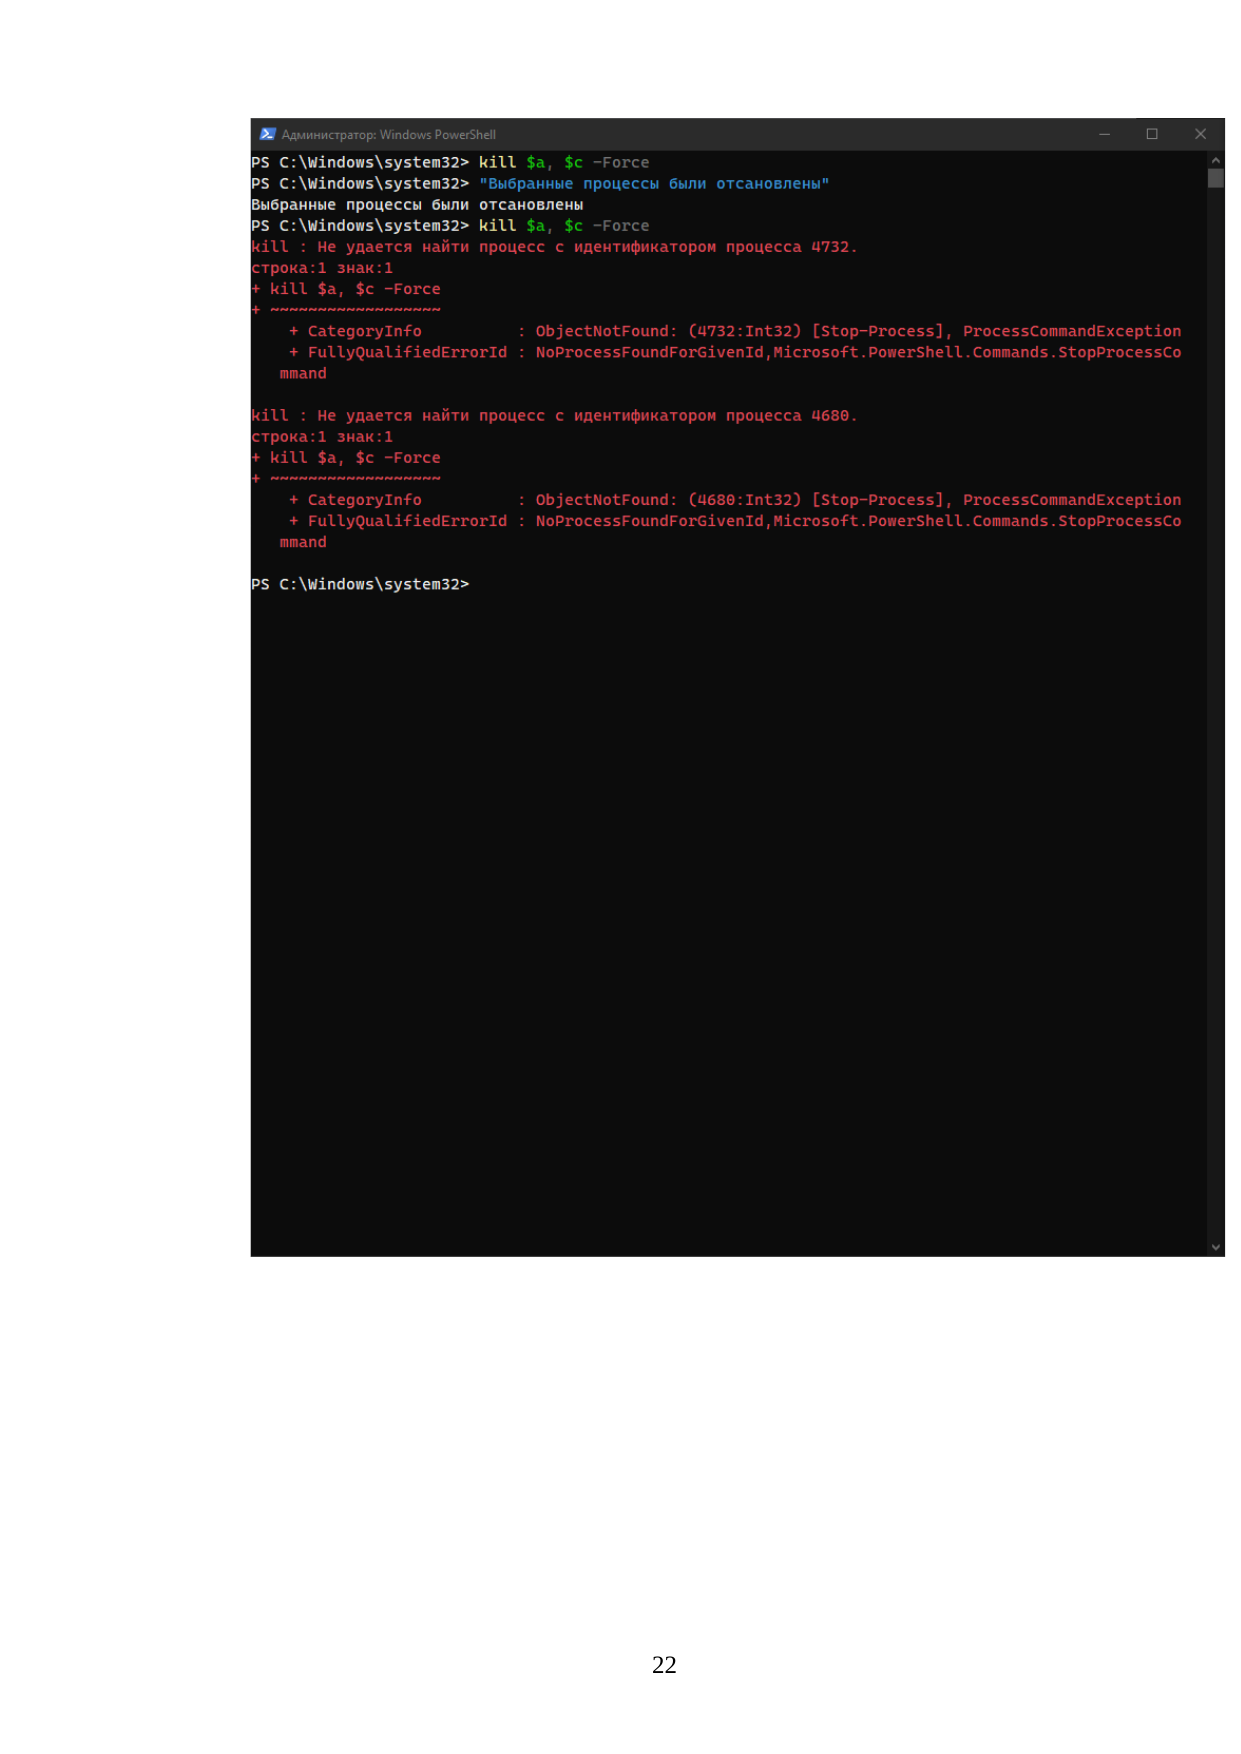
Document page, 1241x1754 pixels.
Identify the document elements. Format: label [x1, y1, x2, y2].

picture [250, 118, 1226, 1257]
